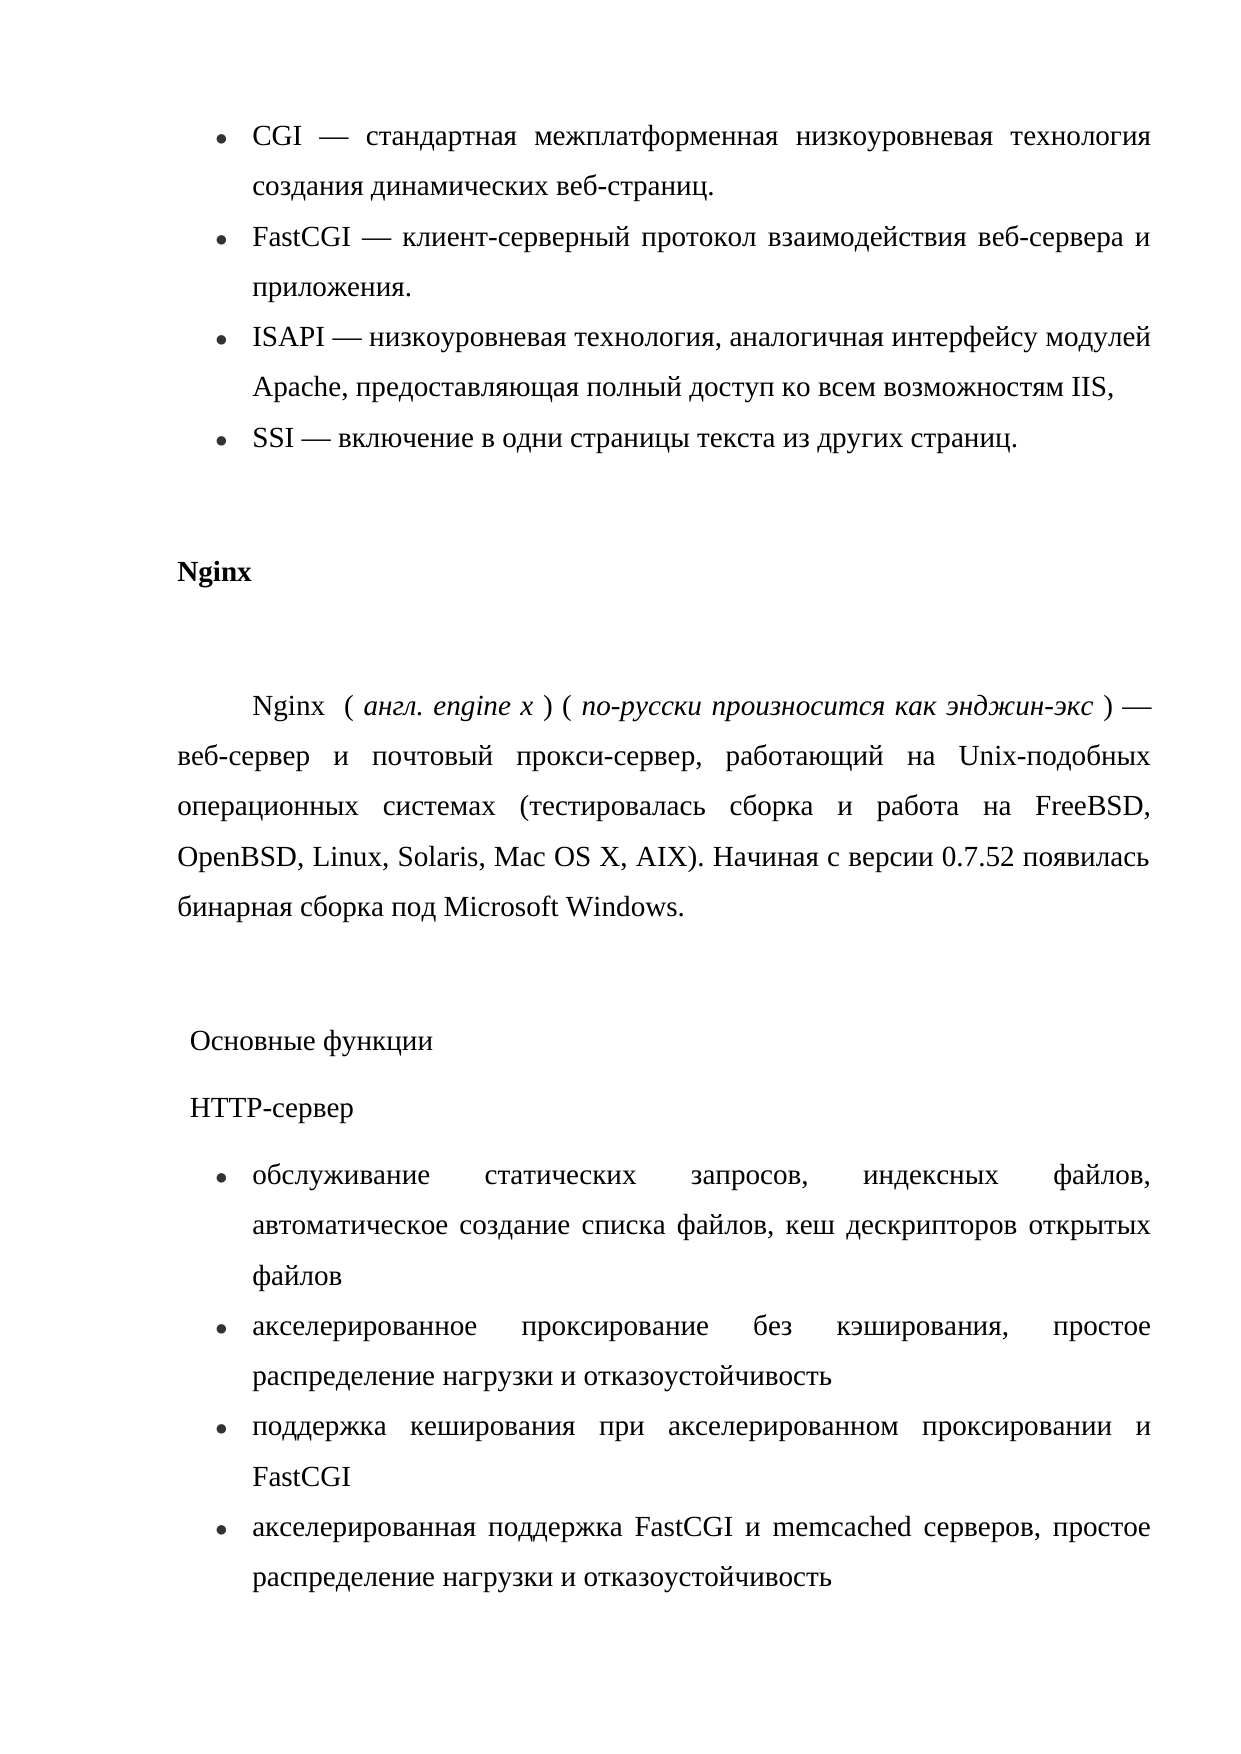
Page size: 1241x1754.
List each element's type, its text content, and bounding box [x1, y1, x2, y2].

list FastCGI — клиент-серверный протокол взаимодействия веб-сервера и приложения. [214, 219, 1152, 302]
list поддержка кеширования при акселерированном проксировании и FastCGI [214, 1408, 1152, 1492]
list ISAPI — низкоуровневая технология, аналогичная интерфейсу модулей Apache, предоставляющая полный доступ ко всем возможностям IIS, [214, 319, 1152, 403]
text Nginx ( англ. engine x ) ( по-русски произносится как энджин-экс ) — веб-сервер и почтовый прокси-сервер, работающий на Unix-подобных операционных системах (тестировалась сборка и работа на FreeBSD, OpenBSD, Linux, Solaris, Mac OS X, AIX). Начиная с версии 0.7.52 появилась бинарная сборка под Microsoft Windows. [177, 688, 1152, 923]
text HTTP-сервер [189, 1090, 1152, 1123]
text Основные функции [189, 1023, 1152, 1057]
list акселерированное проксирование без кэширования, простое распределение нагрузки и отказоустойчивость [214, 1308, 1152, 1392]
text Nginx [177, 554, 1152, 587]
list акселерированная поддержка FastCGI и memcached серверов, простое распределение нагрузки и отказоустойчивость [214, 1509, 1152, 1593]
list CGI — стандартная межплатформенная низкоуровневая технология создания динамических веб-страниц. [214, 118, 1152, 202]
list обслуживание статических запросов, индексных файлов, автоматическое создание списка файлов, кеш дескрипторов открытых файлов [214, 1157, 1152, 1291]
list SSI — включение в одни страницы текста из других страниц. [214, 420, 1152, 453]
